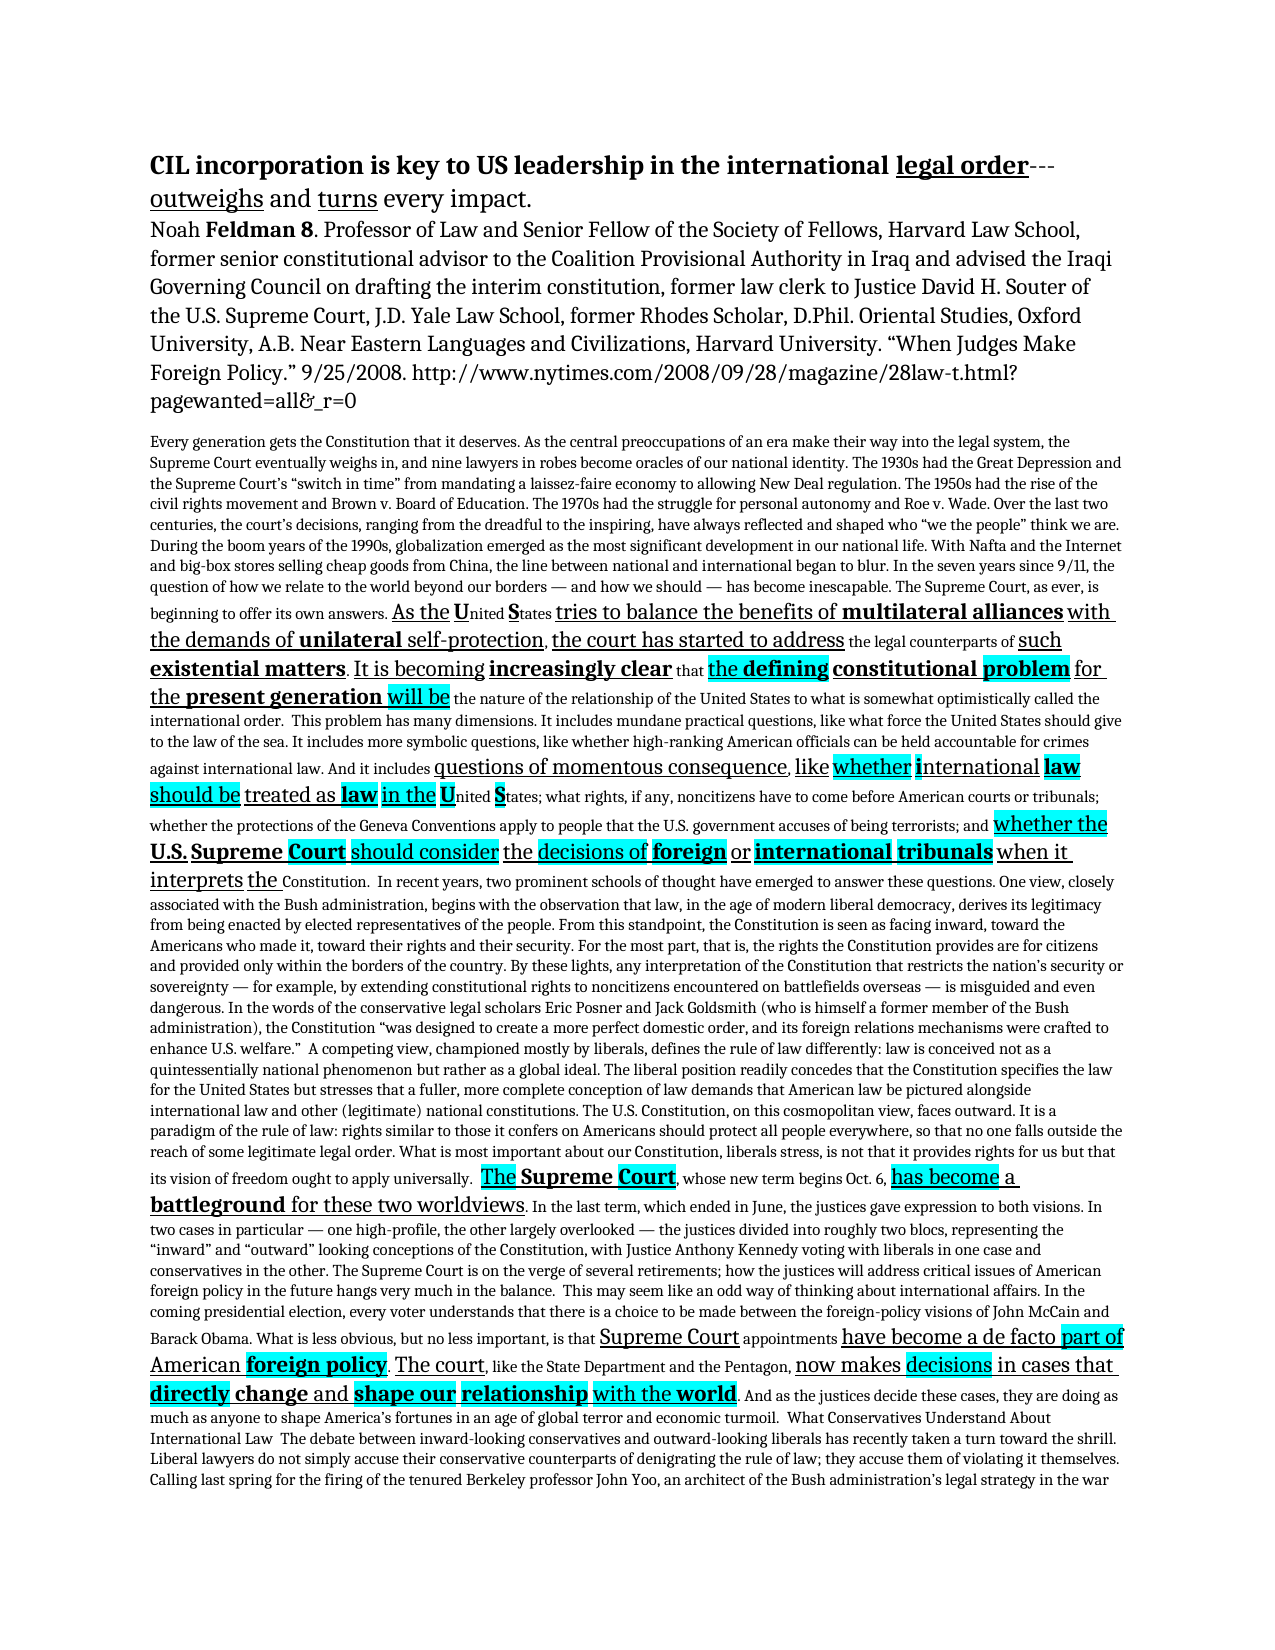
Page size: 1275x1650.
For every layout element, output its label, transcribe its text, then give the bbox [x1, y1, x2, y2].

text Noah Feldman 8. Professor of Law and Senior Fellow of the Society of Fellows, Harvard Law School, former senior constitutional advisor to the Coalition Provisional Authority in Iraq and advised the Iraqi Governing Council on drafting the interim constitution, former law clerk to Justice David H. Souter of the U.S. Supreme Court, J.D. Yale Law School, former Rhodes Scholar, D.Phil. Oriental Studies, Oxford University, A.B. Near Eastern Languages and Civilizations, Harvard University. “When Judges Make Foreign Policy.” 9/25/2008. http://www.nytimes.com/2008/09/28/magazine/28law-t.html?pagewanted=all&_r=0 [150, 217, 1125, 414]
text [150, 433, 1125, 1489]
subtitle CIL incorporation is key to US leadership in the international legal order---outweighs and turns every impact. [150, 150, 1125, 215]
